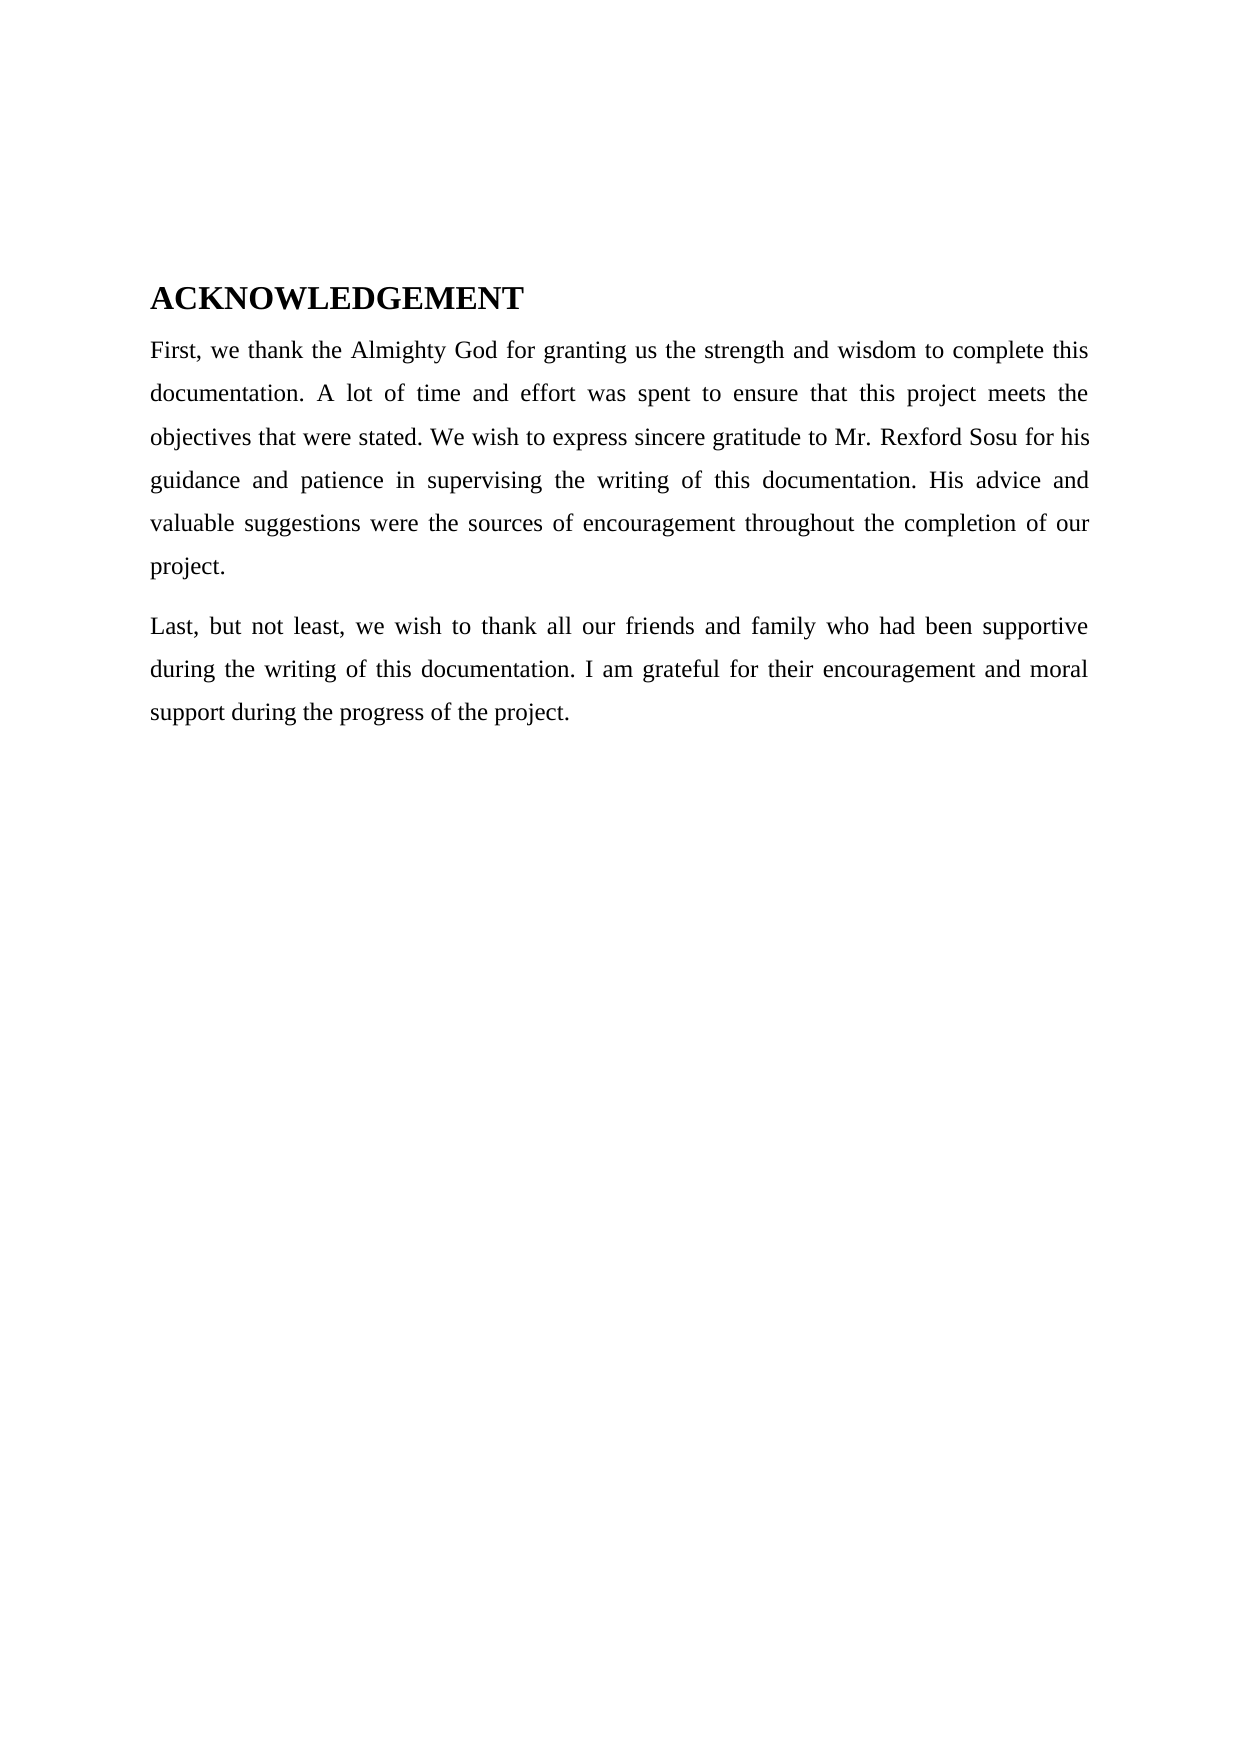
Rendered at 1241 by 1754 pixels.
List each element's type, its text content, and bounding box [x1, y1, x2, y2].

subtitle ACKNOWLEDGEMENT [150, 278, 1090, 316]
text Last, but not least, we wish to thank all our friends and family who had been supportive during the writing of this documentation. I am grateful for their encouragement and moral support during the progress of the project. [150, 611, 1090, 726]
text First, we thank the Almighty God for granting us the strength and wisdom to complete this documentation. A lot of time and effort was spent to ensure that this project meets the objectives that were stated. We wish to express sincere gratitude to Mr. Rexford Sosu for his guidance and patience in supervising the writing of this documentation. His advice and valuable suggestions were the sources of encouragement throughout the completion of our project. [150, 335, 1090, 580]
